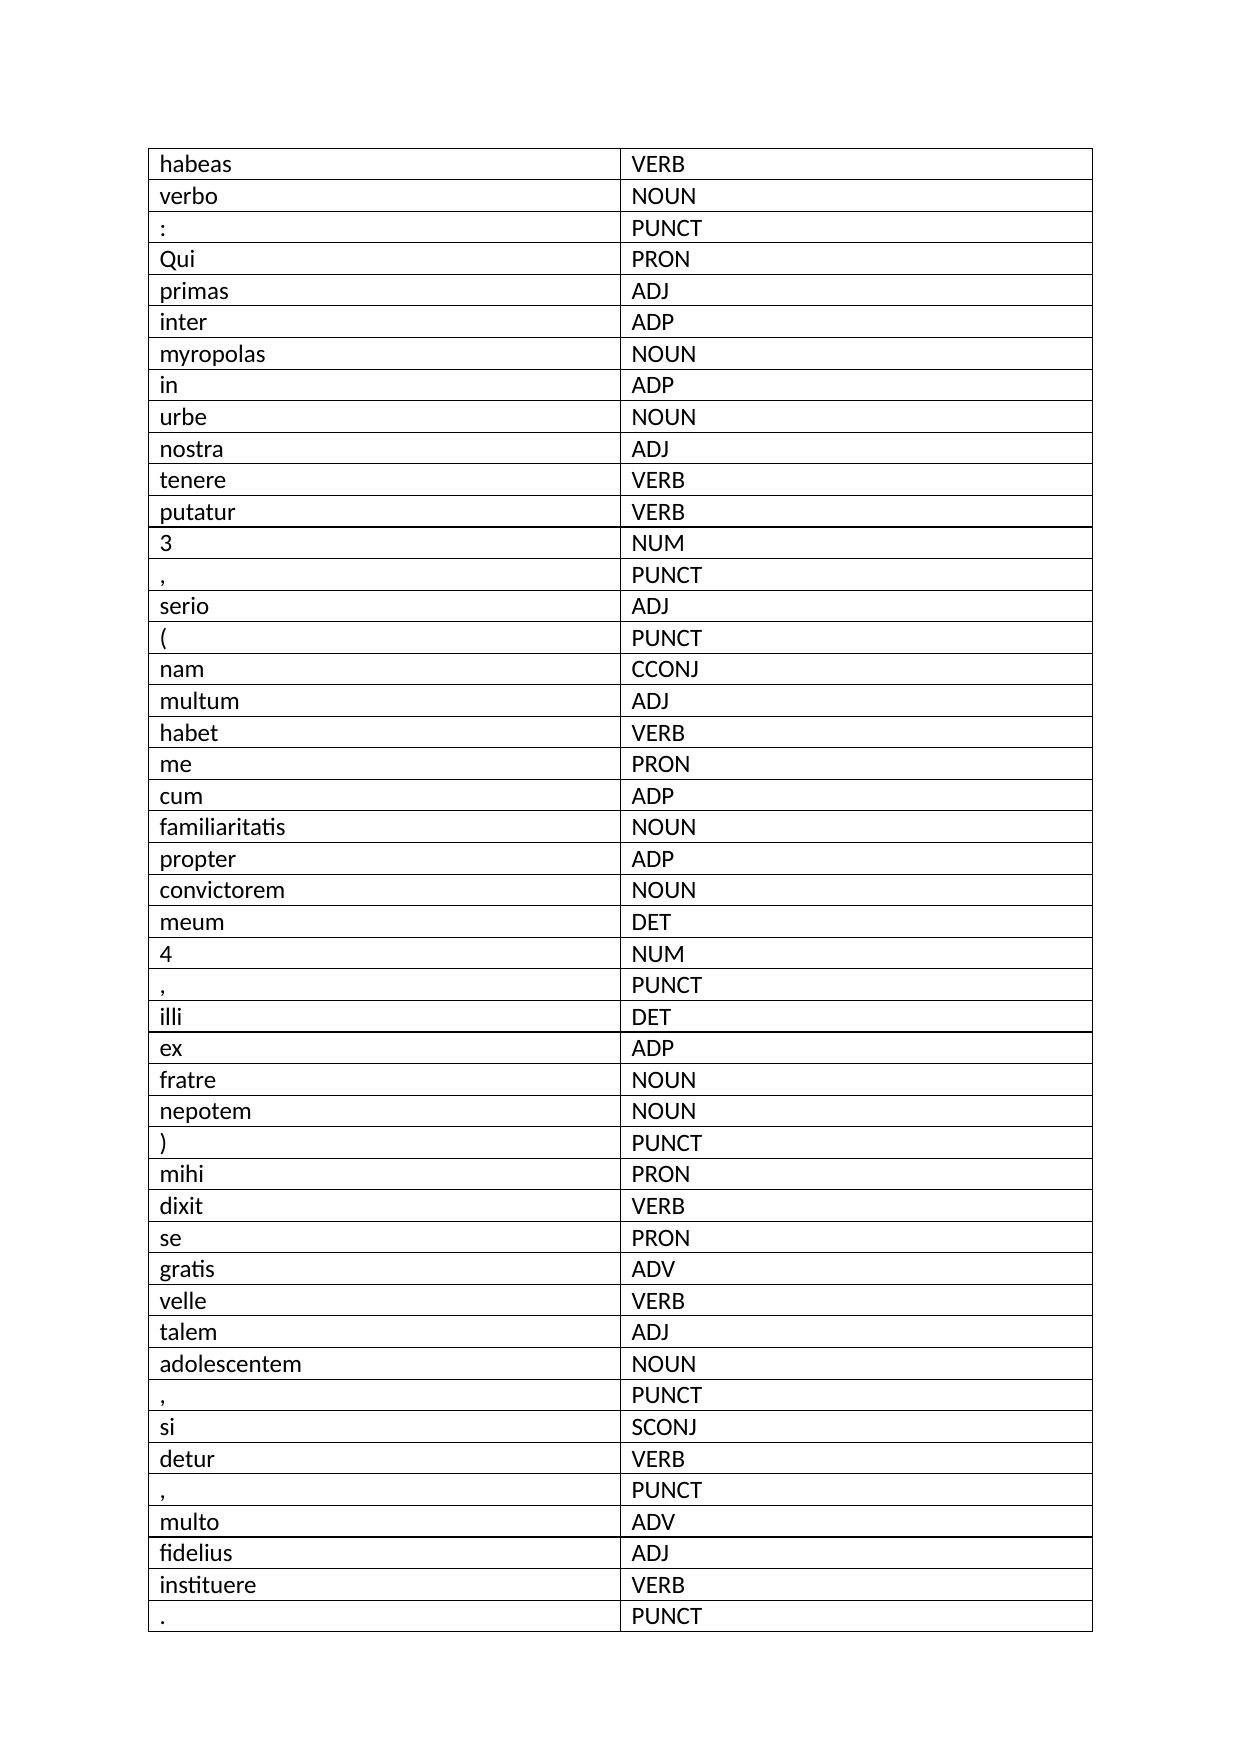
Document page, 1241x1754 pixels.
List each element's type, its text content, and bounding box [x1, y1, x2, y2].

table_cell DET [621, 1001, 1092, 1031]
table_cell , [149, 1380, 620, 1410]
table_cell tenere [149, 464, 620, 495]
table_cell NUM [621, 528, 1092, 558]
table_cell serio [149, 591, 620, 621]
table_cell NOUN [621, 875, 1092, 905]
table_cell VERB [621, 496, 1092, 526]
table_cell convictorem [149, 875, 620, 905]
table_cell PUNCT [621, 1127, 1092, 1158]
table_cell ADP [621, 306, 1092, 337]
table_cell NOUN [621, 811, 1092, 842]
table_cell PUNCT [621, 969, 1092, 1000]
table_cell PRON [621, 1159, 1092, 1189]
table_cell gratis [149, 1253, 620, 1284]
table_cell NOUN [621, 401, 1092, 432]
table_cell urbe [149, 401, 620, 432]
table_cell ADJ [621, 1538, 1092, 1568]
table_cell , [149, 559, 620, 589]
table_cell multo [149, 1506, 620, 1536]
table_cell detur [149, 1443, 620, 1473]
table_cell PUNCT [621, 1380, 1092, 1410]
table_cell ADJ [621, 275, 1092, 305]
table_cell NOUN [621, 180, 1092, 211]
table_cell NOUN [621, 1348, 1092, 1378]
table_cell ADV [621, 1506, 1092, 1536]
table_cell fidelius [149, 1538, 620, 1568]
table_cell PUNCT [621, 622, 1092, 653]
table_cell ADJ [621, 685, 1092, 716]
table_cell ex [149, 1033, 620, 1063]
table_cell adolescentem [149, 1348, 620, 1378]
table_cell cum [149, 780, 620, 810]
table_cell : [149, 212, 620, 242]
table_cell DET [621, 906, 1092, 937]
table_cell VERB [621, 717, 1092, 747]
table_cell meum [149, 906, 620, 937]
table_cell 4 [149, 938, 620, 968]
table_cell instituere [149, 1569, 620, 1599]
table_cell VERB [621, 1190, 1092, 1221]
table_cell dixit [149, 1190, 620, 1221]
table_cell nostra [149, 433, 620, 463]
table_cell habeas [149, 149, 620, 179]
table_cell PUNCT [621, 559, 1092, 589]
table_cell ADP [621, 843, 1092, 873]
table_cell mihi [149, 1159, 620, 1189]
table_cell velle [149, 1285, 620, 1315]
table_cell PRON [621, 1222, 1092, 1252]
table_cell nepotem [149, 1096, 620, 1126]
table_cell CCONJ [621, 654, 1092, 684]
table_cell propter [149, 843, 620, 873]
table_cell . [149, 1601, 620, 1631]
table_cell VERB [621, 1443, 1092, 1473]
table_cell NOUN [621, 1064, 1092, 1094]
table_cell talem [149, 1316, 620, 1347]
table_cell PUNCT [621, 1474, 1092, 1505]
table_cell PUNCT [621, 212, 1092, 242]
table_cell PRON [621, 243, 1092, 274]
table_cell NUM [621, 938, 1092, 968]
table_cell , [149, 1474, 620, 1505]
table_cell in [149, 370, 620, 400]
table_cell ) [149, 1127, 620, 1158]
table_cell PUNCT [621, 1601, 1092, 1631]
table_cell ADJ [621, 433, 1092, 463]
table_cell myropolas [149, 338, 620, 368]
table_cell ADV [621, 1253, 1092, 1284]
table_cell PRON [621, 748, 1092, 779]
table_cell ADP [621, 370, 1092, 400]
table_cell ADJ [621, 591, 1092, 621]
table_cell VERB [621, 149, 1092, 179]
table_cell nam [149, 654, 620, 684]
table_cell se [149, 1222, 620, 1252]
table_cell 3 [149, 528, 620, 558]
table_cell habet [149, 717, 620, 747]
table_cell putatur [149, 496, 620, 526]
table_cell SCONJ [621, 1411, 1092, 1442]
table_cell multum [149, 685, 620, 716]
table_cell ADJ [621, 1316, 1092, 1347]
table_cell fratre [149, 1064, 620, 1094]
table_cell , [149, 969, 620, 1000]
table_cell si [149, 1411, 620, 1442]
table_cell ADP [621, 1033, 1092, 1063]
table_cell verbo [149, 180, 620, 211]
table_cell familiaritatis [149, 811, 620, 842]
table_cell primas [149, 275, 620, 305]
table_cell VERB [621, 464, 1092, 495]
table_cell ADP [621, 780, 1092, 810]
table_cell illi [149, 1001, 620, 1031]
table_cell VERB [621, 1569, 1092, 1599]
table_cell VERB [621, 1285, 1092, 1315]
table_cell NOUN [621, 1096, 1092, 1126]
table_cell NOUN [621, 338, 1092, 368]
table_cell me [149, 748, 620, 779]
table_cell inter [149, 306, 620, 337]
table_cell ( [149, 622, 620, 653]
table_cell Qui [149, 243, 620, 274]
